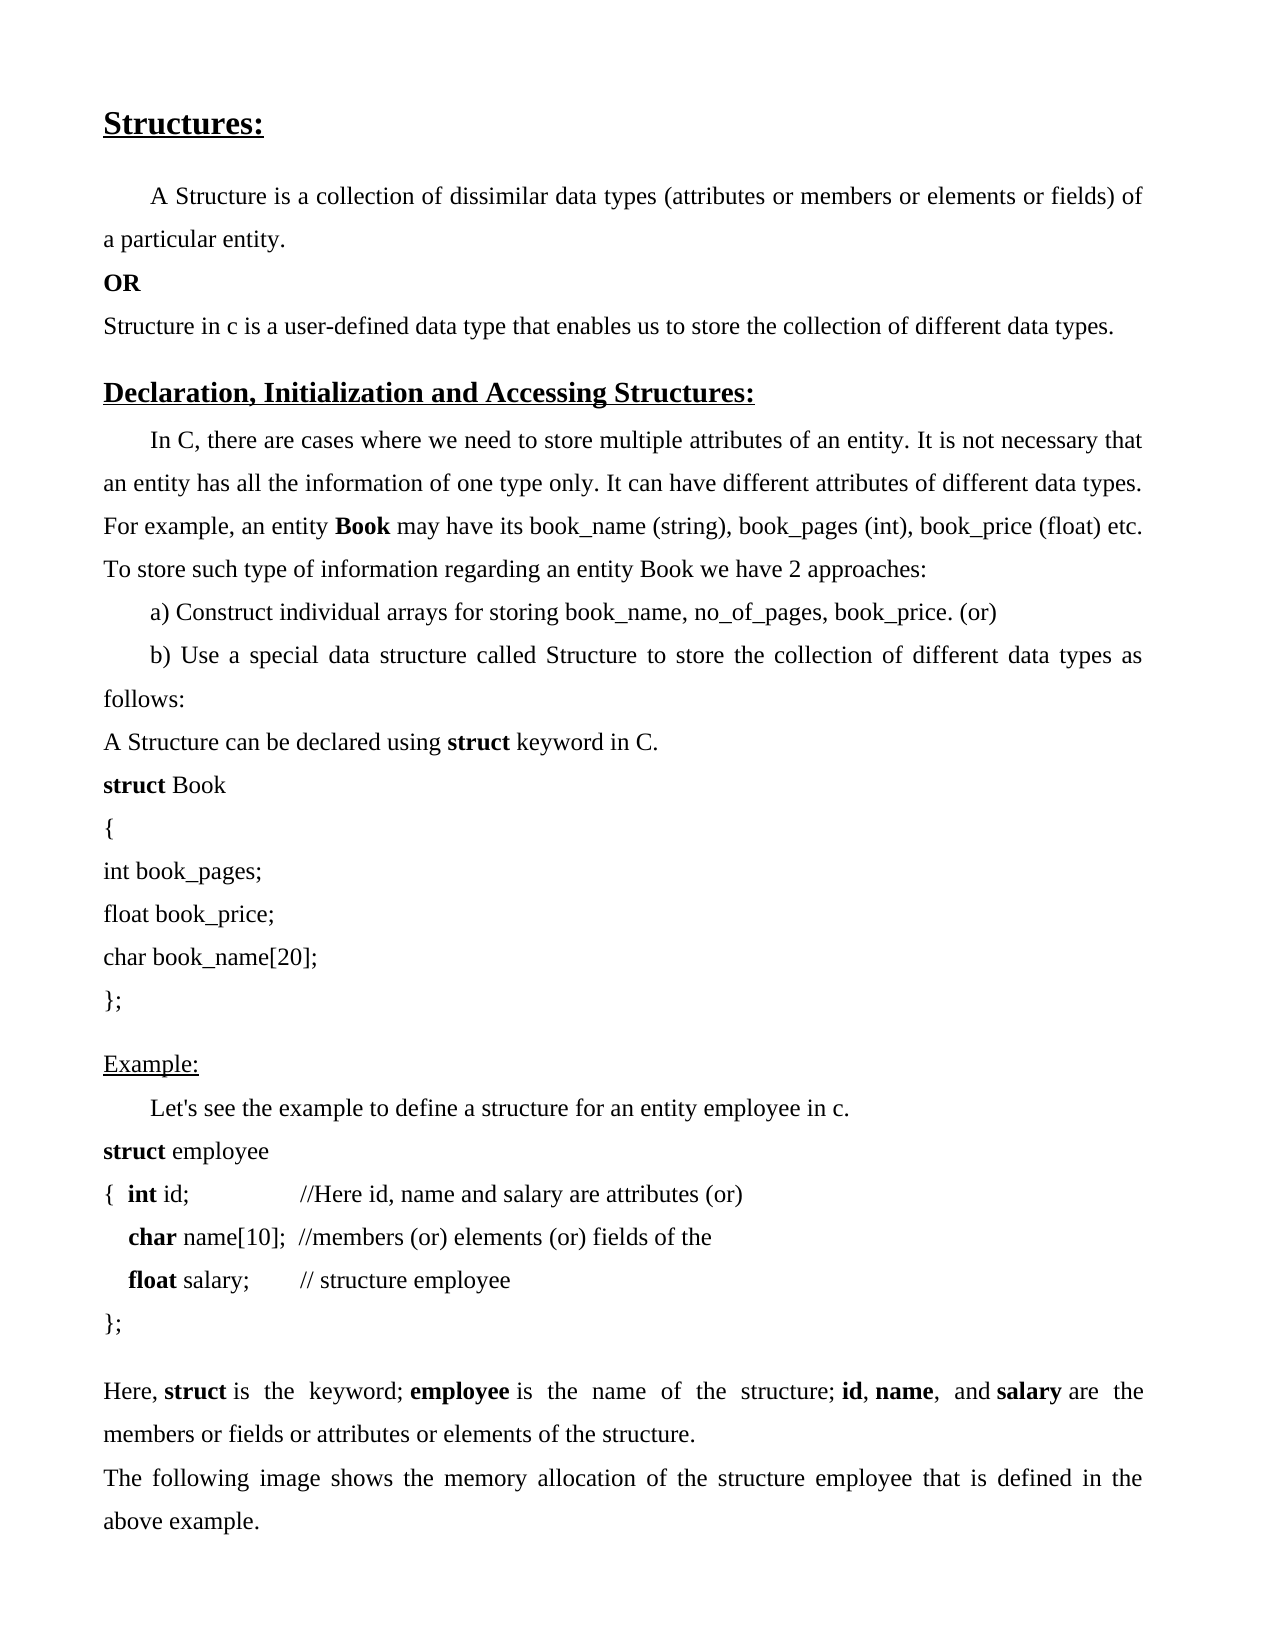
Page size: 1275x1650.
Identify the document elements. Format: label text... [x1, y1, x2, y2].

text The following image shows the memory allocation of the structure employee that is defined in the above example. [103, 1463, 1144, 1534]
text { int id; //Here id, name and salary are attributes (or) [103, 1179, 1144, 1208]
text Structures: [103, 103, 1144, 141]
text { [103, 813, 1144, 842]
text Example: [103, 1049, 1144, 1078]
text In C, there are cases where we need to store multiple attributes of an entity. It is not necessary that an entity has all the information of one type only. It can have different attributes of different data types. For example, an entity Book may have its book_name (string), book_pages (int), book_price (float) etc. To store such type of information regarding an entity Book we have 2 approaches: [103, 425, 1144, 583]
text Here, struct is the keyword; employee is the name of the structure; id, name, and salary are the members or fields or attributes or elements of the structure. [103, 1376, 1144, 1448]
text Structure in c is a user-defined data type that enables us to store the collection of different data types. [103, 311, 1144, 339]
text struct Book [103, 770, 1144, 799]
text Let's see the example to define a structure for an entity employee in c. [103, 1093, 1144, 1121]
text }; [103, 986, 1144, 1014]
text OR [103, 268, 1144, 296]
text A Structure can be declared using struct keyword in C. [103, 727, 1144, 756]
text float book_price; [103, 899, 1144, 928]
text b) Use a special data structure called Structure to store the collection of different data types as follows: [103, 641, 1144, 712]
text }; [103, 1308, 1144, 1337]
text int book_pages; [103, 856, 1144, 885]
text char name[10]; //members (or) elements (or) fields of the [103, 1222, 1144, 1251]
text A Structure is a collection of dissimilar data types (attributes or members or elements or fields) of a particular entity. [103, 181, 1144, 253]
text char book_name[20]; [103, 942, 1144, 971]
text a) Construct individual arrays for storing book_name, no_of_pages, book_price. (or) [103, 597, 1144, 626]
text struct employee [103, 1136, 1144, 1164]
text Declaration, Initialization and Accessing Structures: [103, 375, 1144, 408]
text float salary; // structure employee [103, 1265, 1144, 1294]
